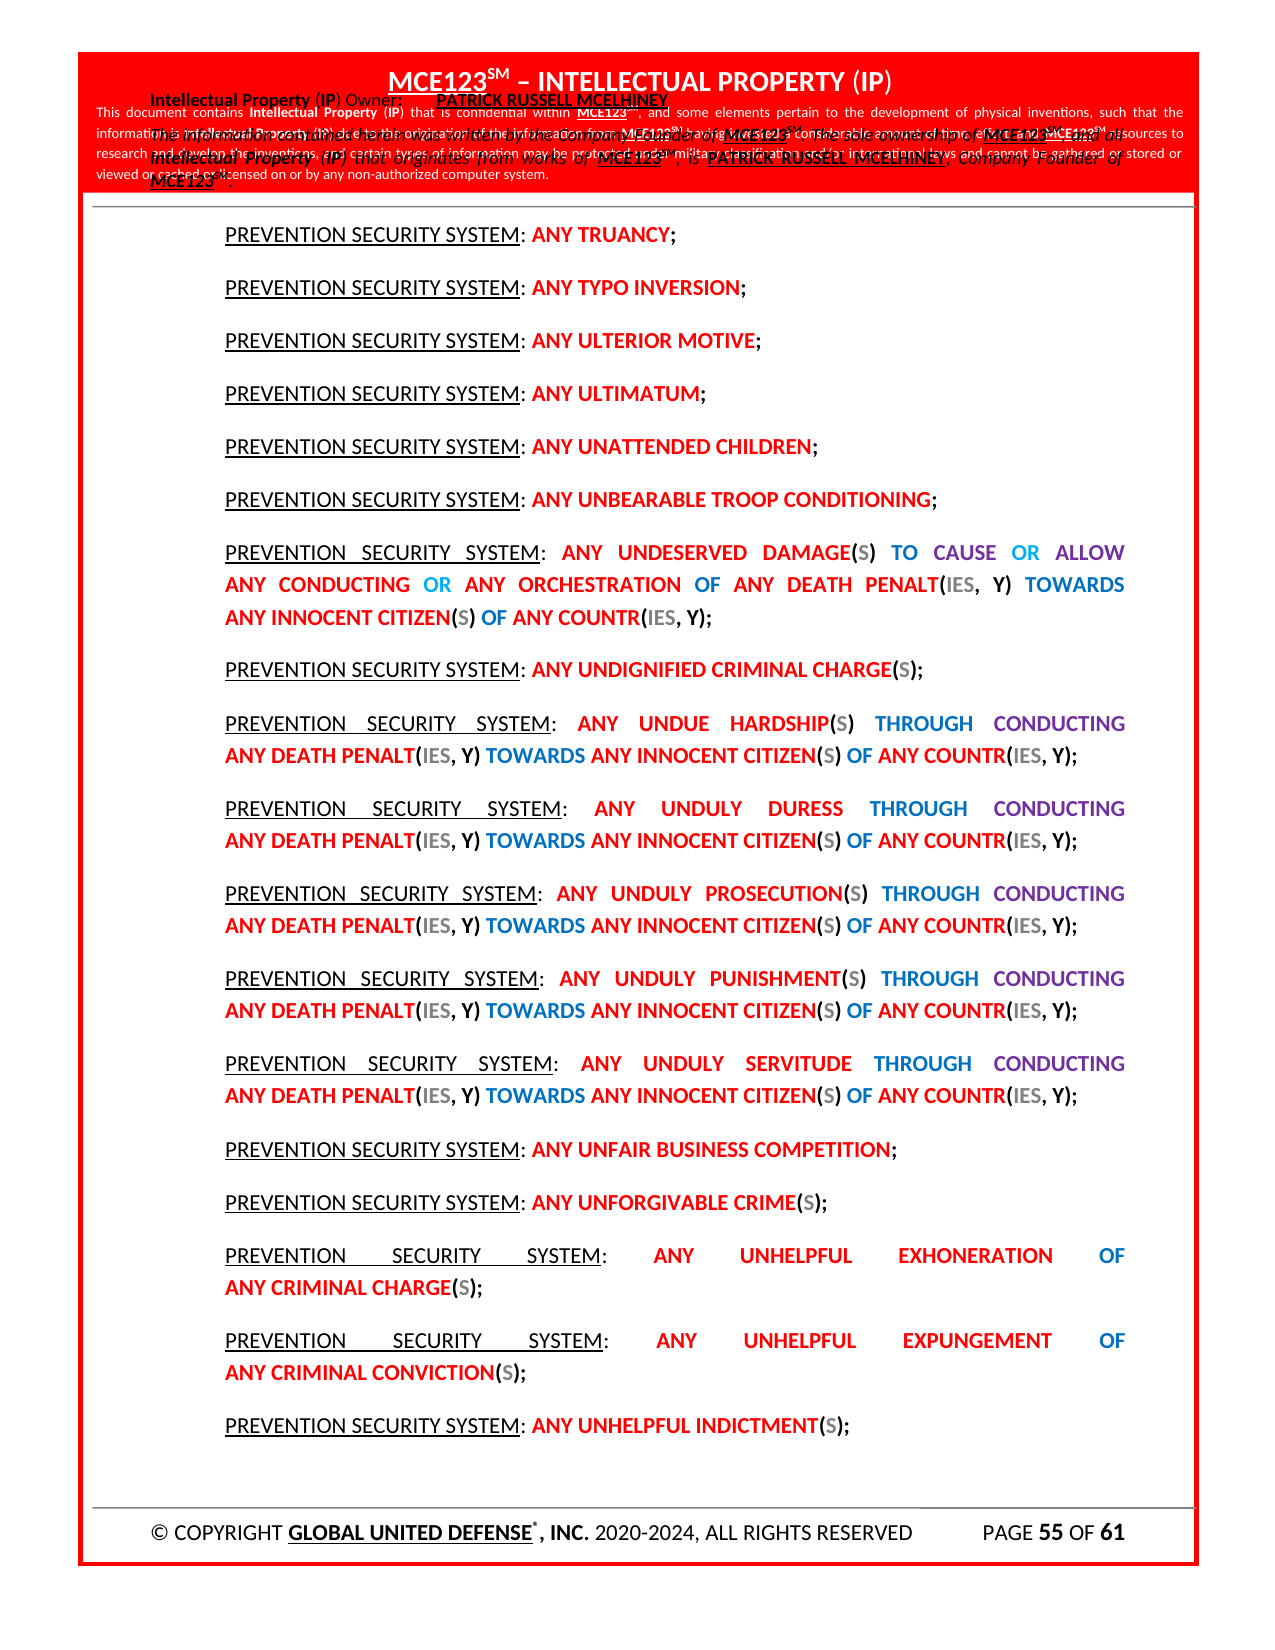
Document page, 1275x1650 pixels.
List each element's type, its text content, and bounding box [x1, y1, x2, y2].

text PREVENTION SECURITY SYSTEM: ANY UNDULY PUNISHMENT(S) THROUGH CONDUCTING ANY DEATH PENALT(IES, Y) TOWARDS ANY INNOCENT CITIZEN(S) OF ANY COUNTR(IES, Y); [225, 964, 1125, 1024]
text PREVENTION SECURITY SYSTEM: ANY UNDULY PROSECUTION(S) THROUGH CONDUCTING ANY DEATH PENALT(IES, Y) TOWARDS ANY INNOCENT CITIZEN(S) OF ANY COUNTR(IES, Y); [225, 879, 1125, 939]
text PREVENTION SECURITY SYSTEM: ANY UNATTENDED CHILDREN; [225, 432, 1125, 460]
text PREVENTION SECURITY SYSTEM: ANY UNDIGNIFIED CRIMINAL CHARGE(S); [225, 656, 1125, 684]
text PREVENTION SECURITY SYSTEM: ANY UNDULY DURESS THROUGH CONDUCTING ANY DEATH PENALT(IES, Y) TOWARDS ANY INNOCENT CITIZEN(S) OF ANY COUNTR(IES, Y); [225, 794, 1125, 854]
text PREVENTION SECURITY SYSTEM: ANY UNFORGIVABLE CRIME(S); [225, 1188, 1125, 1216]
text PREVENTION SECURITY SYSTEM: ANY UNHELPFUL EXPUNGEMENT OF ANY CRIMINAL CONVICTION(S); [225, 1326, 1125, 1386]
text PREVENTION SECURITY SYSTEM: ANY UNHELPFUL EXHONERATION OF ANY CRIMINAL CHARGE(S); [225, 1241, 1125, 1301]
text PREVENTION SECURITY SYSTEM: ANY UNDESERVED DAMAGE(S) TO CAUSE OR ALLOW ANY CONDUCTING OR ANY ORCHESTRATION OF ANY DEATH PENALT(IES, Y) TOWARDS ANY INNOCENT CITIZEN(S) OF ANY COUNTR(IES, Y); [225, 538, 1125, 631]
text PREVENTION SECURITY SYSTEM: ANY TYPO INVERSION; [225, 273, 1125, 301]
text PREVENTION SECURITY SYSTEM: ANY UNBEARABLE TROOP CONDITIONING; [225, 485, 1125, 513]
text PREVENTION SECURITY SYSTEM: ANY UNFAIR BUSINESS COMPETITION; [225, 1135, 1125, 1163]
text PREVENTION SECURITY SYSTEM: ANY TRUANCY; [225, 220, 1125, 248]
text PREVENTION SECURITY SYSTEM: ANY ULTIMATUM; [225, 379, 1125, 407]
text PREVENTION SECURITY SYSTEM: ANY UNDULY SERVITUDE THROUGH CONDUCTING ANY DEATH PENALT(IES, Y) TOWARDS ANY INNOCENT CITIZEN(S) OF ANY COUNTR(IES, Y); [225, 1049, 1125, 1110]
text PREVENTION SECURITY SYSTEM: ANY UNHELPFUL INDICTMENT(S); [225, 1411, 1125, 1439]
text PREVENTION SECURITY SYSTEM: ANY UNDUE HARDSHIP(S) THROUGH CONDUCTING ANY DEATH PENALT(IES, Y) TOWARDS ANY INNOCENT CITIZEN(S) OF ANY COUNTR(IES, Y); [225, 709, 1125, 769]
text PREVENTION SECURITY SYSTEM: ANY ULTERIOR MOTIVE; [225, 326, 1125, 354]
